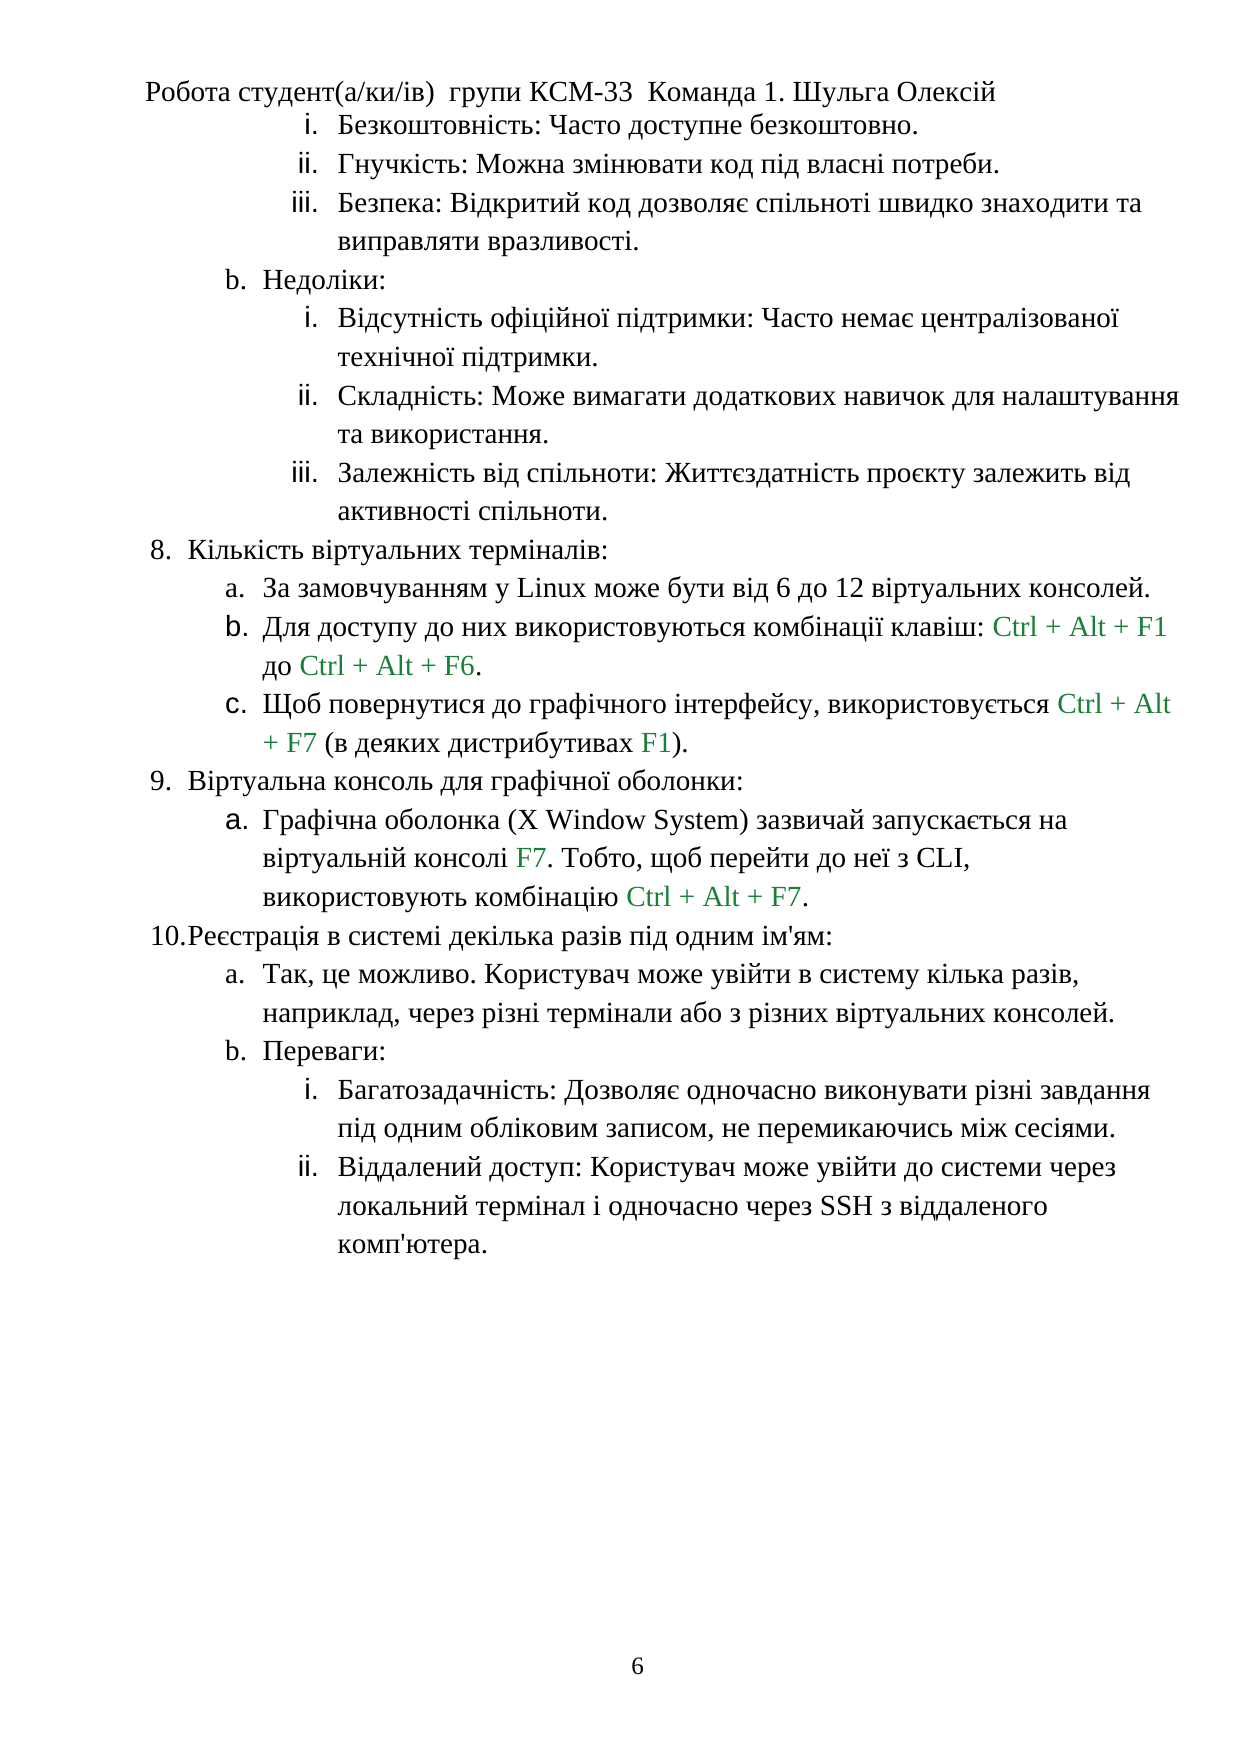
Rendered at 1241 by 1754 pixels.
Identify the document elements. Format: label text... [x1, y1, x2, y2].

list Багатозадачність: Дозволяє одночасно виконувати різні завдання під одним обліковим записом, не перемикаючись між сесіями. [319, 1072, 1181, 1144]
list Кількість віртуальних терміналів: [150, 532, 1181, 565]
list Віддалений доступ: Користувач може увійти до системи через локальний термінал і одночасно через SSH з віддаленого комп'ютера. [319, 1149, 1181, 1260]
list Так, це можливо. Користувач може увійти в систему кілька разів, наприклад, через різні термінали або з різних віртуальних консолей. [225, 956, 1181, 1028]
list Безкоштовність: Часто доступне безкоштовно. [319, 107, 1181, 141]
list Реєстрація в системі декілька разів під одним ім'ям: [150, 918, 1181, 951]
list Залежність від спільноти: Життєздатність проєкту залежить від активності спільноти. [319, 455, 1181, 527]
list Для доступу до них використовуються комбінації клавіш: Ctrl + Alt + F1 до Ctrl + Alt + F6. [225, 609, 1181, 681]
list Гнучкість: Можна змінювати код під власні потреби. [319, 146, 1181, 179]
list Складність: Може вимагати додаткових навичок для налаштування та використання. [319, 377, 1181, 450]
list Недоліки: [225, 262, 1181, 295]
list За замовчуванням у Linux може бути від 6 до 12 віртуальних консолей. [225, 570, 1181, 604]
list Відсутність офіційної підтримки: Часто немає централізованої технічної підтримки. [319, 300, 1181, 372]
list Віртуальна консоль для графічної оболонки: [150, 763, 1181, 797]
list Щоб повернутися до графічного інтерфейсу, використовується Ctrl + Alt + F7 (в деяких дистрибутивах F1). [225, 686, 1181, 758]
list Графічна оболонка (X Window System) зазвичай запускається на віртуальній консолі F7. Тобто, щоб перейти до неї з CLI, використовують комбінацію Ctrl + Alt + F7. [225, 802, 1181, 913]
list Переваги: [225, 1033, 1181, 1067]
list Безпека: Відкритий код дозволяє спільноті швидко знаходити та виправляти вразливості. [319, 184, 1181, 257]
